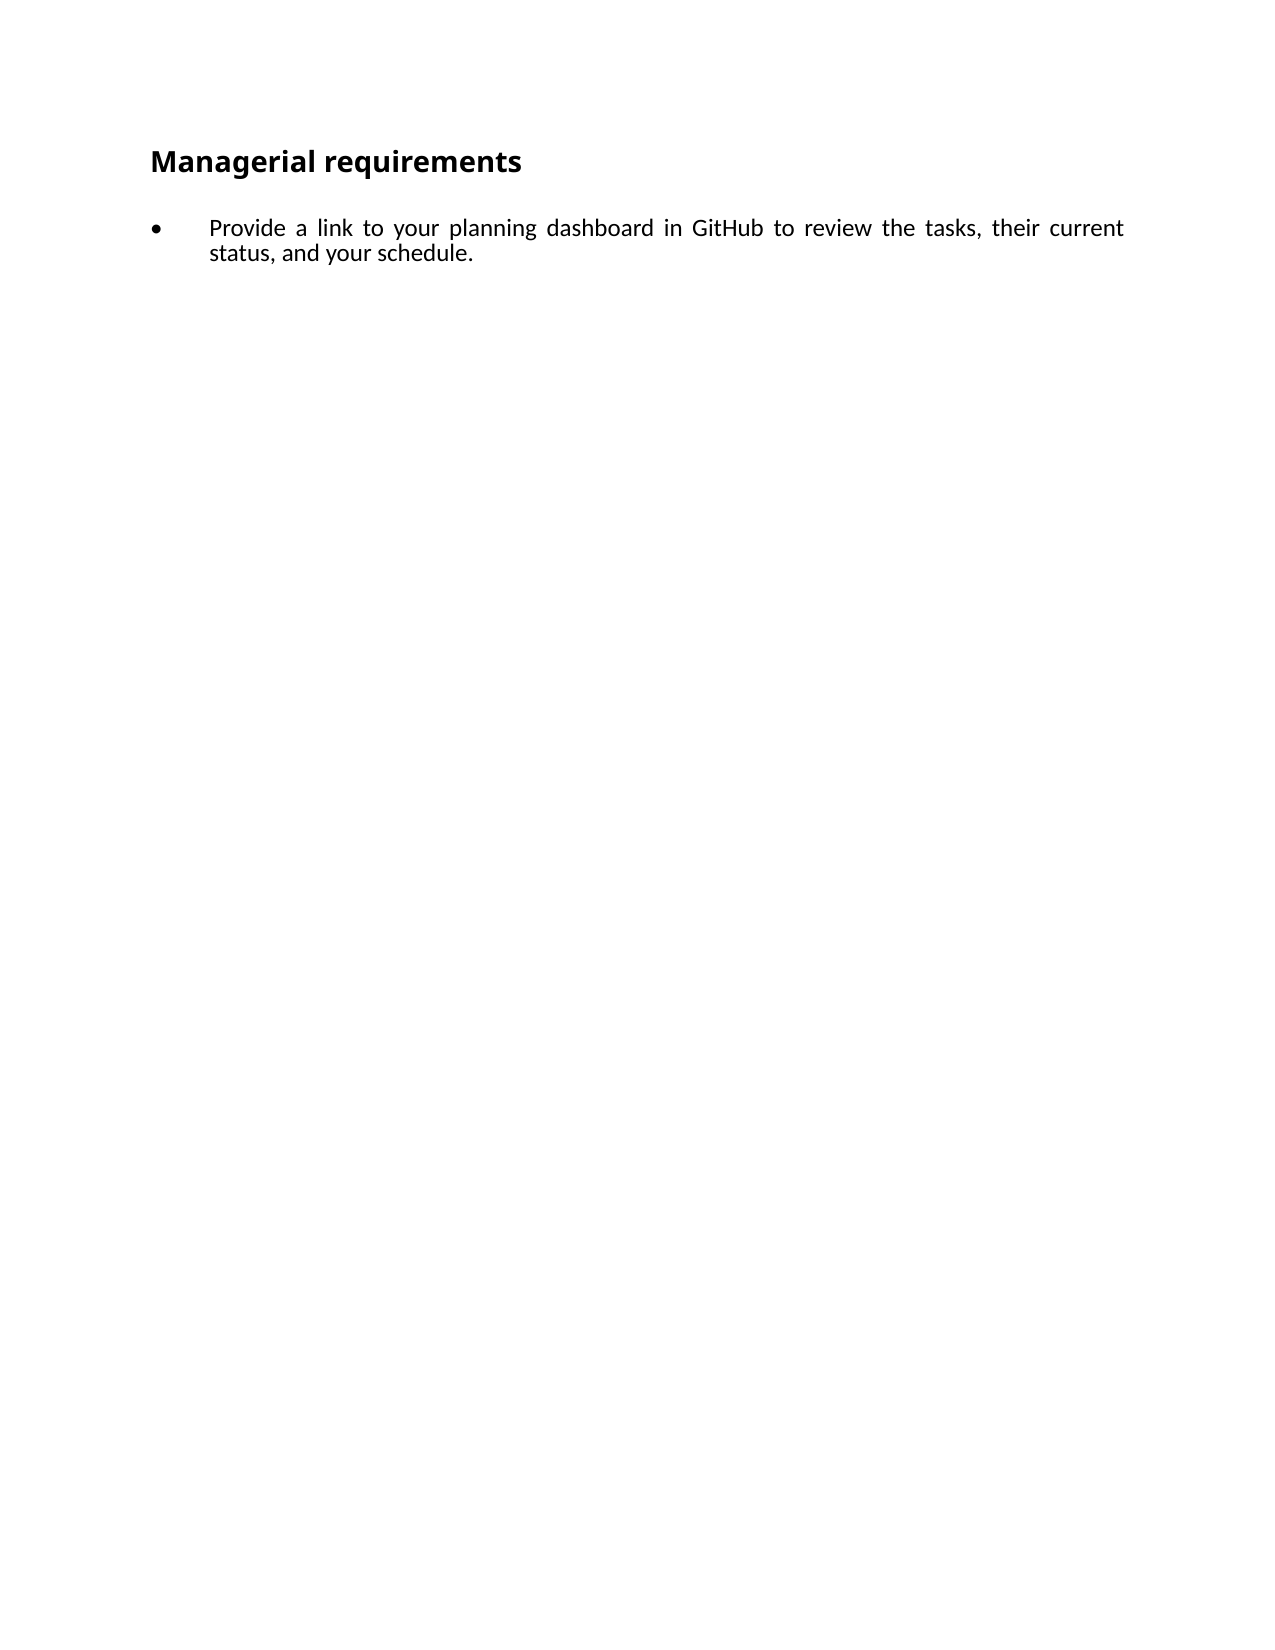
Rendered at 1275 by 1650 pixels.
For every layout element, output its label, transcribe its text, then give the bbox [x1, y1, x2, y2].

text Managerial requirements [150, 150, 1125, 179]
list Provide a link to your planning dashboard in GitHub to review the tasks, their current status, and your schedule. [150, 216, 1125, 266]
